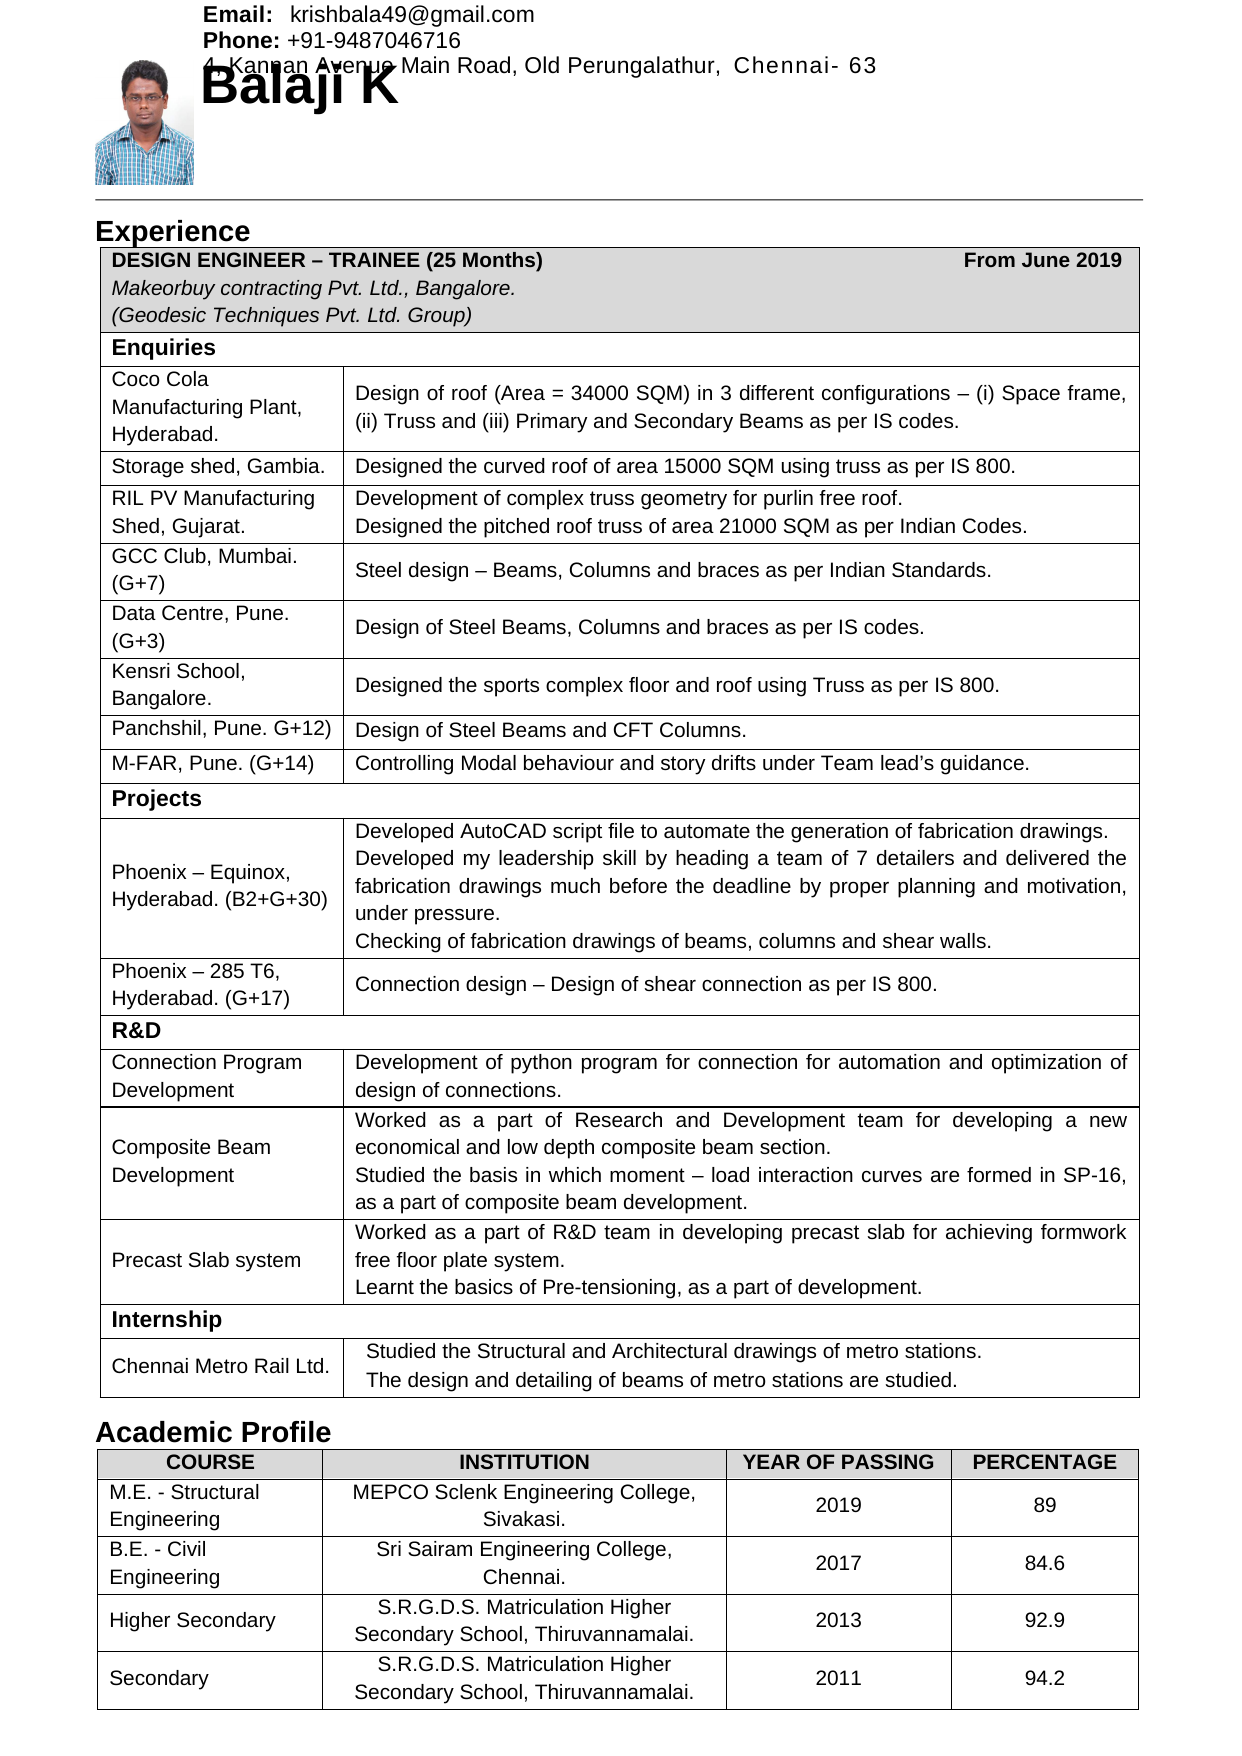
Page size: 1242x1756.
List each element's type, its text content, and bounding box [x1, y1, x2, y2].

table_cell RIL PV Manufacturing Shed, Gujarat. [101, 486, 343, 543]
table_cell 92.9 [952, 1595, 1138, 1651]
table_cell 84.6 [952, 1537, 1138, 1593]
picture [95, 60, 194, 185]
table_cell R&D [101, 1016, 1139, 1049]
table_cell Enquiries [101, 333, 1139, 366]
table_cell Higher Secondary [98, 1595, 322, 1651]
table_cell GCC Club, Mumbai. (G+7) [101, 544, 343, 600]
table_cell M.E. - Structural Engineering [98, 1480, 322, 1536]
table_cell Design of Steel Beams, Columns and braces as per IS codes. [344, 601, 1139, 658]
subtitle Academic Profile [60, 1415, 1203, 1448]
table_cell M-FAR, Pune. (G+14) [101, 750, 343, 783]
table_cell Worked as a part of Research and Development team for developing a new economical and low depth composite beam section. Studied the basis in which moment – load interaction curves are formed in SP-16, as a part of composite beam development. [344, 1108, 1139, 1219]
table_cell 89 [952, 1480, 1138, 1536]
table_cell Sri Sairam Engineering College, Chennai. [323, 1537, 726, 1593]
table_cell Precast Slab system [101, 1220, 343, 1304]
table_cell 2019 [727, 1480, 951, 1536]
table_cell Coco Cola Manufacturing Plant, Hyderabad. [101, 367, 343, 451]
table_cell Connection Program Development [101, 1050, 343, 1106]
table_cell Controlling Modal behaviour and story drifts under Team lead’s guidance. [344, 750, 1139, 783]
subtitle Experience [60, 213, 1203, 247]
table_cell S.R.G.D.S. Matriculation Higher Secondary School, Thiruvannamalai. [323, 1652, 726, 1708]
table_cell Chennai Metro Rail Ltd. [101, 1339, 343, 1397]
table_cell Panchshil, Pune. G+12) [101, 716, 343, 749]
table_cell Kensri School, Bangalore. [101, 659, 343, 715]
table_cell Development of python program for connection for automation and optimization of design of connections. [344, 1050, 1139, 1106]
table_cell 2013 [727, 1595, 951, 1651]
table_cell MEPCO Sclenk Engineering College, Sivakasi. [323, 1480, 726, 1536]
table_cell Designed the sports complex floor and roof using Truss as per IS 800. [344, 659, 1139, 715]
table_header COURSE [98, 1450, 322, 1478]
table_cell Projects [101, 784, 1139, 817]
table_header YEAR OF PASSING [727, 1450, 951, 1478]
table_cell S.R.G.D.S. Matriculation Higher Secondary School, Thiruvannamalai. [323, 1595, 726, 1651]
table_cell Design of Steel Beams and CFT Columns. [344, 716, 1139, 749]
table_cell Internship [101, 1305, 1139, 1338]
table_cell 2017 [727, 1537, 951, 1593]
table_cell Connection design – Design of shear connection as per IS 800. [344, 959, 1139, 1015]
table_cell Phoenix – Equinox, Hyderabad. (B2+G+30) [101, 819, 343, 957]
table_header INSTITUTION [323, 1450, 726, 1478]
table_cell 94.2 [952, 1652, 1138, 1708]
table_cell Composite Beam Development [101, 1108, 343, 1219]
table_cell Secondary [98, 1652, 322, 1708]
table_cell Phoenix – 285 T6, Hyderabad. (G+17) [101, 959, 343, 1015]
table_cell Storage shed, Gambia. [101, 452, 343, 485]
table_header DESIGN ENGINEER – TRAINEE (25 Months) From June 2019 Makeorbuy contracting Pvt. Ltd., Bangalore. (Geodesic Techniques Pvt. Ltd. Group) [101, 248, 1139, 332]
table_cell Data Centre, Pune. (G+3) [101, 601, 343, 658]
table_cell B.E. - Civil Engineering [98, 1537, 322, 1593]
table_cell 2011 [727, 1652, 951, 1708]
table_cell Worked as a part of R&D team in developing precast slab for achieving formwork free floor plate system. Learnt the basics of Pre-tensioning, as a part of development. [344, 1220, 1139, 1304]
table_header PERCENTAGE [952, 1450, 1138, 1478]
table_cell Development of complex truss geometry for purlin free roof. Designed the pitched roof truss of area 21000 SQM as per Indian Codes. [344, 486, 1139, 543]
table_cell Studied the Structural and Architectural drawings of metro stations. The design and detailing of beams of metro stations are studied. [344, 1339, 1139, 1397]
table_cell Designed the curved roof of area 15000 SQM using truss as per IS 800. [344, 452, 1139, 485]
table_cell Developed AutoCAD script file to automate the generation of fabrication drawings. Developed my leadership skill by heading a team of 7 detailers and delivered the fabrication drawings much before the deadline by proper planning and motivation, under pressure. Checking of fabrication drawings of beams, columns and shear walls. [344, 819, 1139, 957]
table_cell Steel design – Beams, Columns and braces as per Indian Standards. [344, 544, 1139, 600]
table_cell Design of roof (Area = 34000 SQM) in 3 different configurations – (i) Space frame, (ii) Truss and (iii) Primary and Secondary Beams as per IS codes. [344, 367, 1139, 451]
